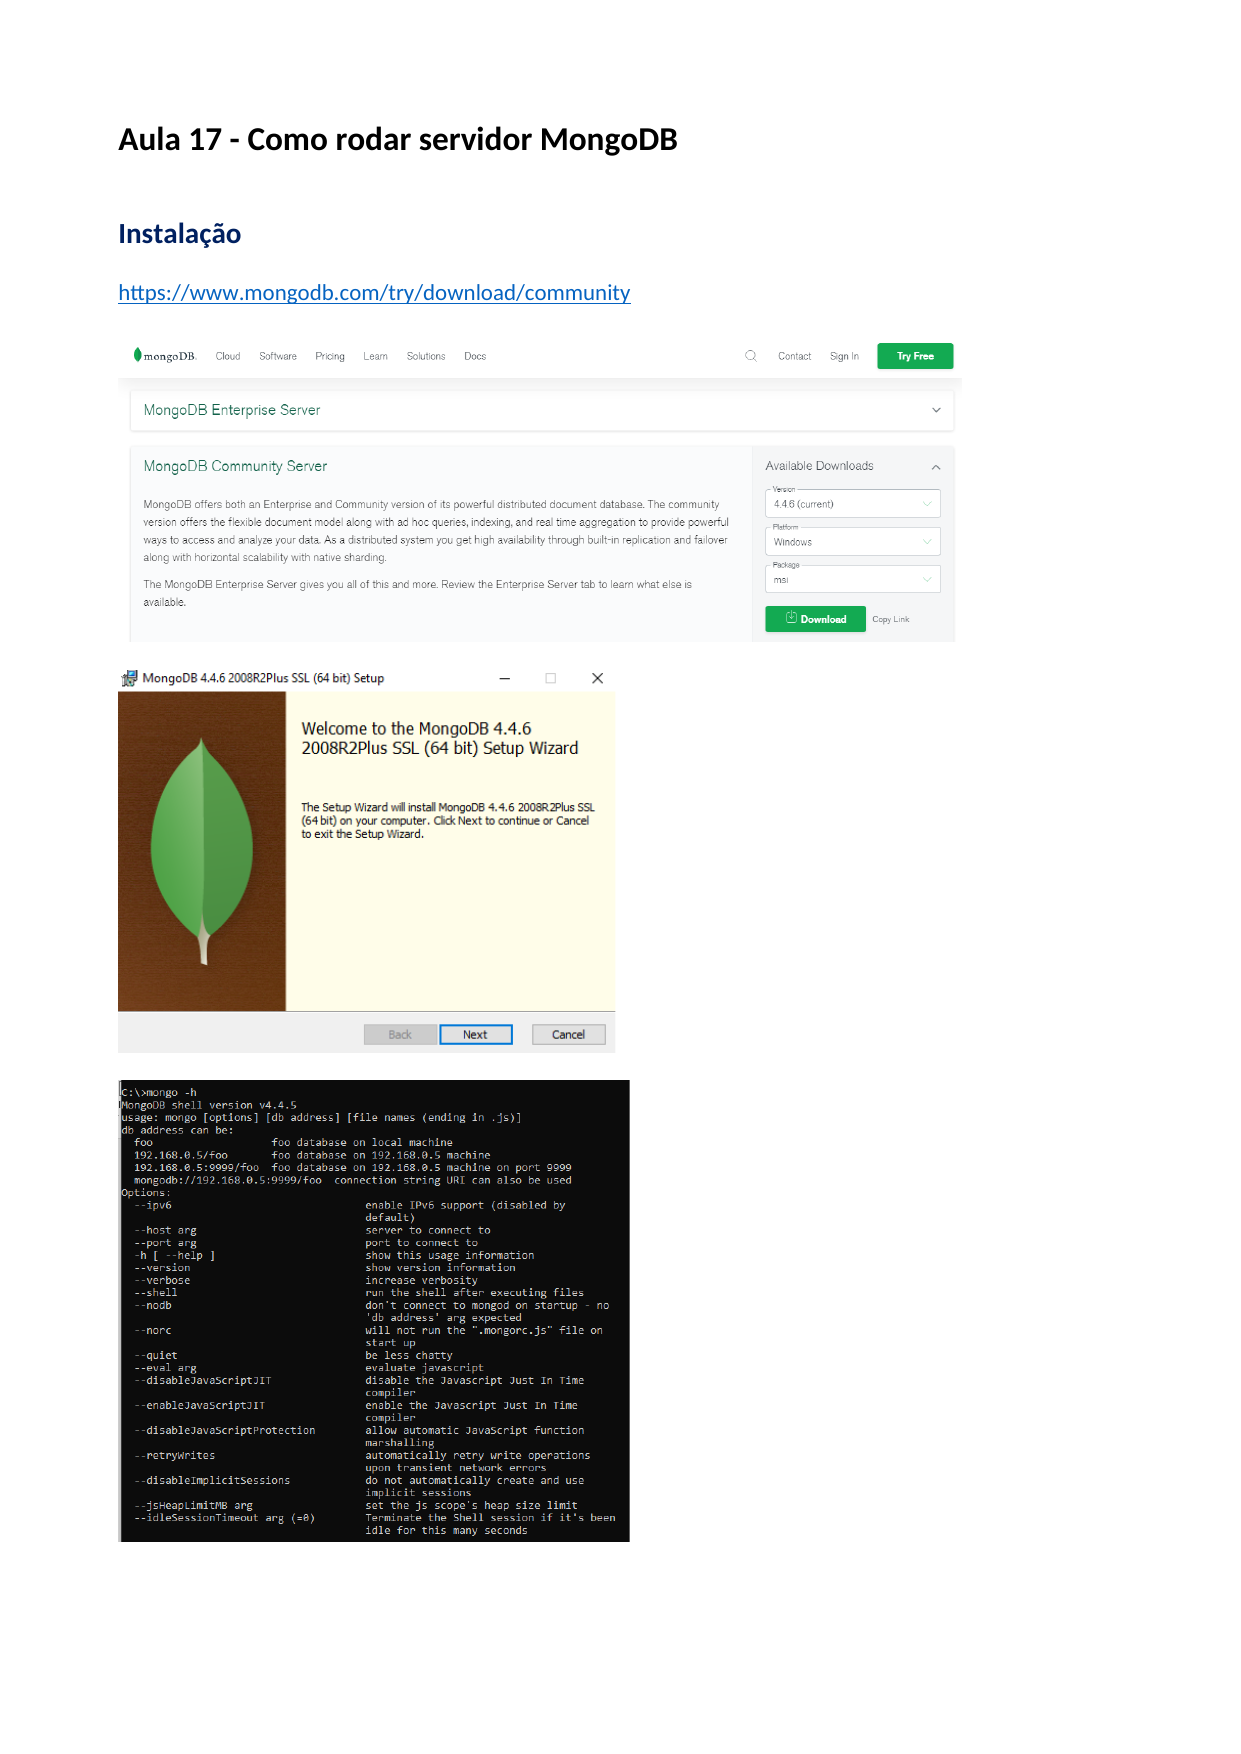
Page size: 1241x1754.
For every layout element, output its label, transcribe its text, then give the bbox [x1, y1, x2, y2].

picture [118, 334, 962, 642]
text https://www.mongodb.com/try/download/community [118, 278, 1122, 307]
picture [118, 670, 616, 1053]
picture [118, 1080, 630, 1542]
subtitle Instalação [118, 215, 1122, 251]
subtitle Aula 17 - Como rodar servidor MongoDB [118, 118, 1122, 159]
